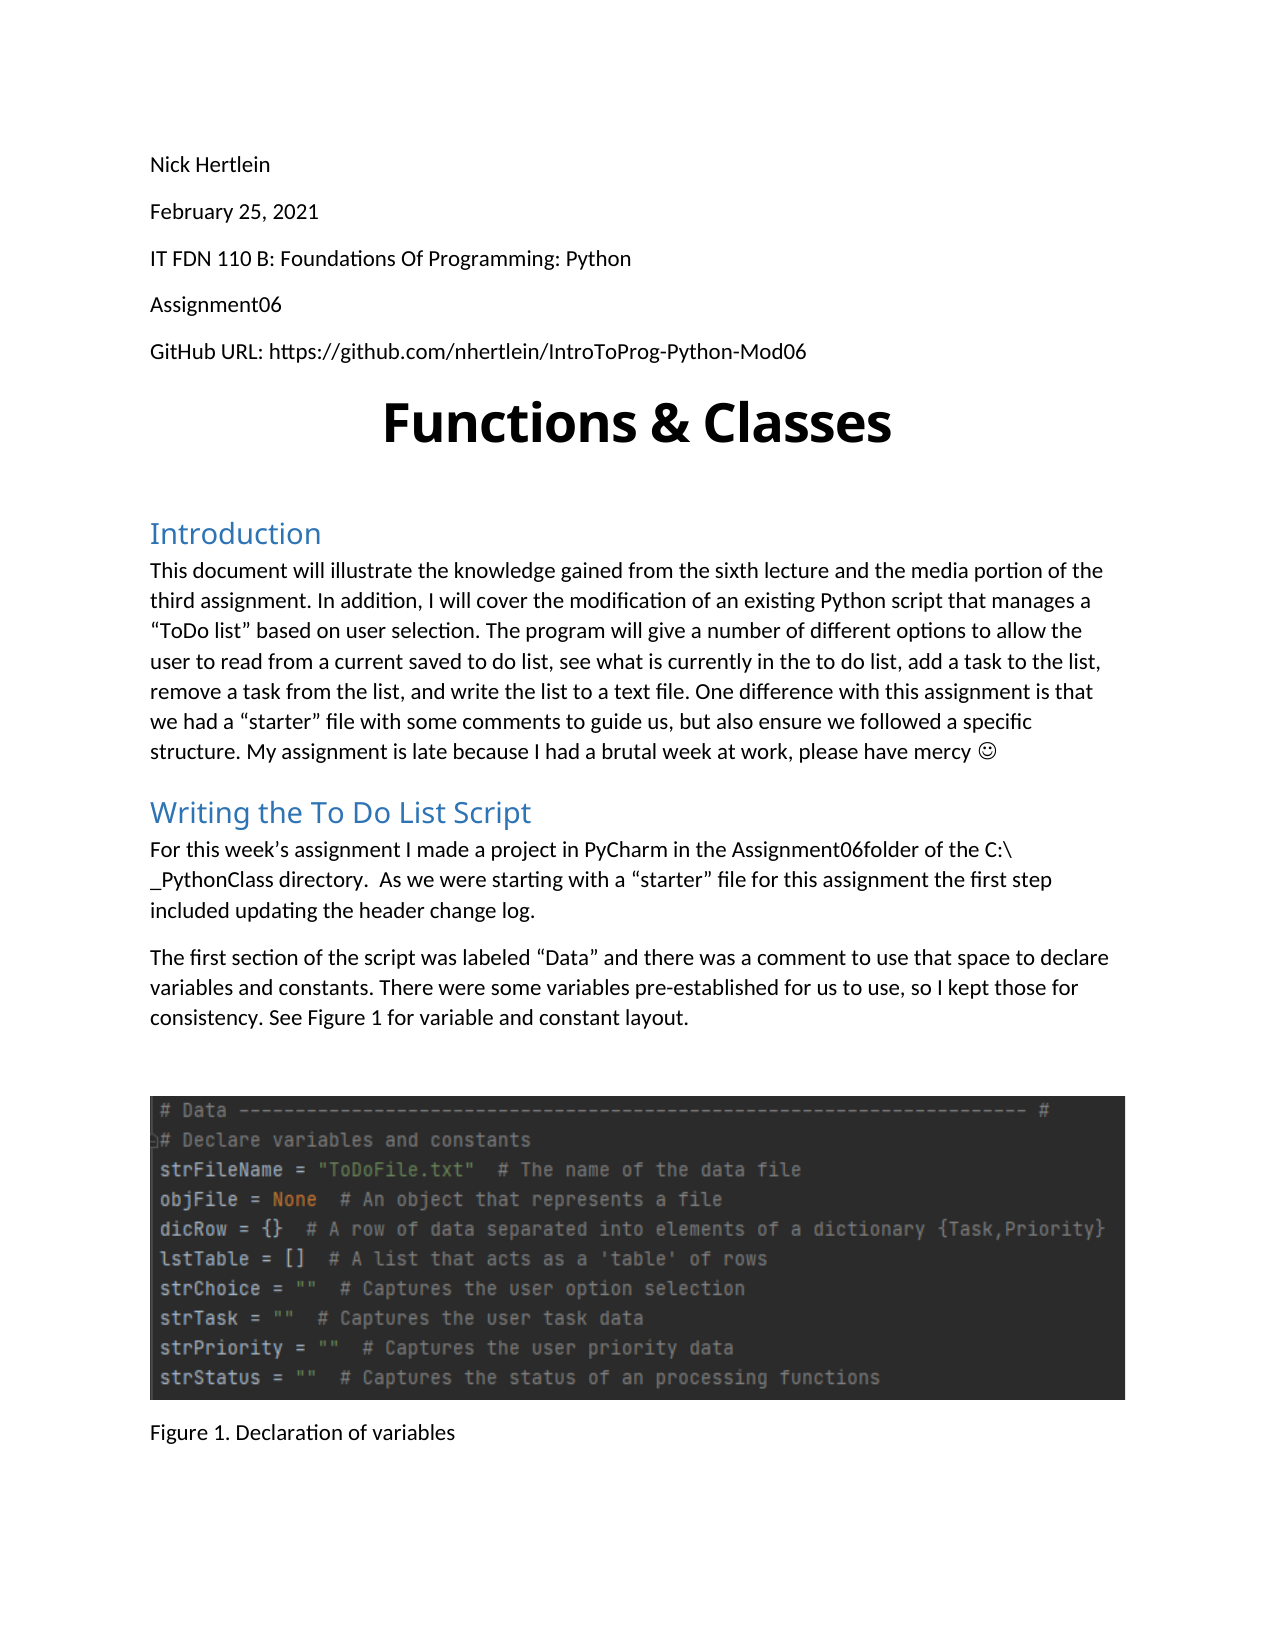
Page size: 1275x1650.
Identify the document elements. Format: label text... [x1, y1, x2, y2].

text The first section of the script was labeled “Data” and there was a comment to use that space to declare variables and constants. There were some variables pre-established for us to use, so I kept those for consistency. See Figure 1 for variable and constant layout. [150, 943, 1125, 1031]
text IT FDN 110 B: Foundations Of Programming: Python [150, 244, 1125, 272]
text Assignment06 [150, 291, 1125, 319]
text Figure 1. Declaration of variables [150, 1418, 1125, 1446]
picture [150, 1096, 1125, 1400]
title Functions & Classes [150, 384, 1125, 458]
text This document will illustrate the knowledge gained from the sixth lecture and the media portion of the third assignment. In addition, I will cover the modification of an existing Python script that manages a “ToDo list” based on user selection. The program will give a number of different options to allow the user to read from a current saved to do list, see what is currently in the to do list, add a task to the list, remove a task from the list, and write the list to a text file. One difference with this assignment is that we had a “starter” file with some comments to guide us, but also ensure we followed a specific structure. My assignment is late because I had a brutal week at work, please have mercy [150, 556, 1125, 765]
subtitle Introduction [150, 513, 1125, 553]
text February 25, 2021 [150, 197, 1125, 225]
text GitHub URL: https://github.com/nhertlein/IntroToProg-Python-Mod06 [150, 337, 1125, 366]
text Nick Hertlein [150, 150, 1125, 178]
subtitle Writing the To Do List Script [150, 793, 1125, 832]
text For this week’s assignment I made a project in PyCharm in the Assignment06folder of the C:\_PythonClass directory. As we were starting with a “starter” file for this assignment the first step included updating the header change log. [150, 835, 1125, 924]
